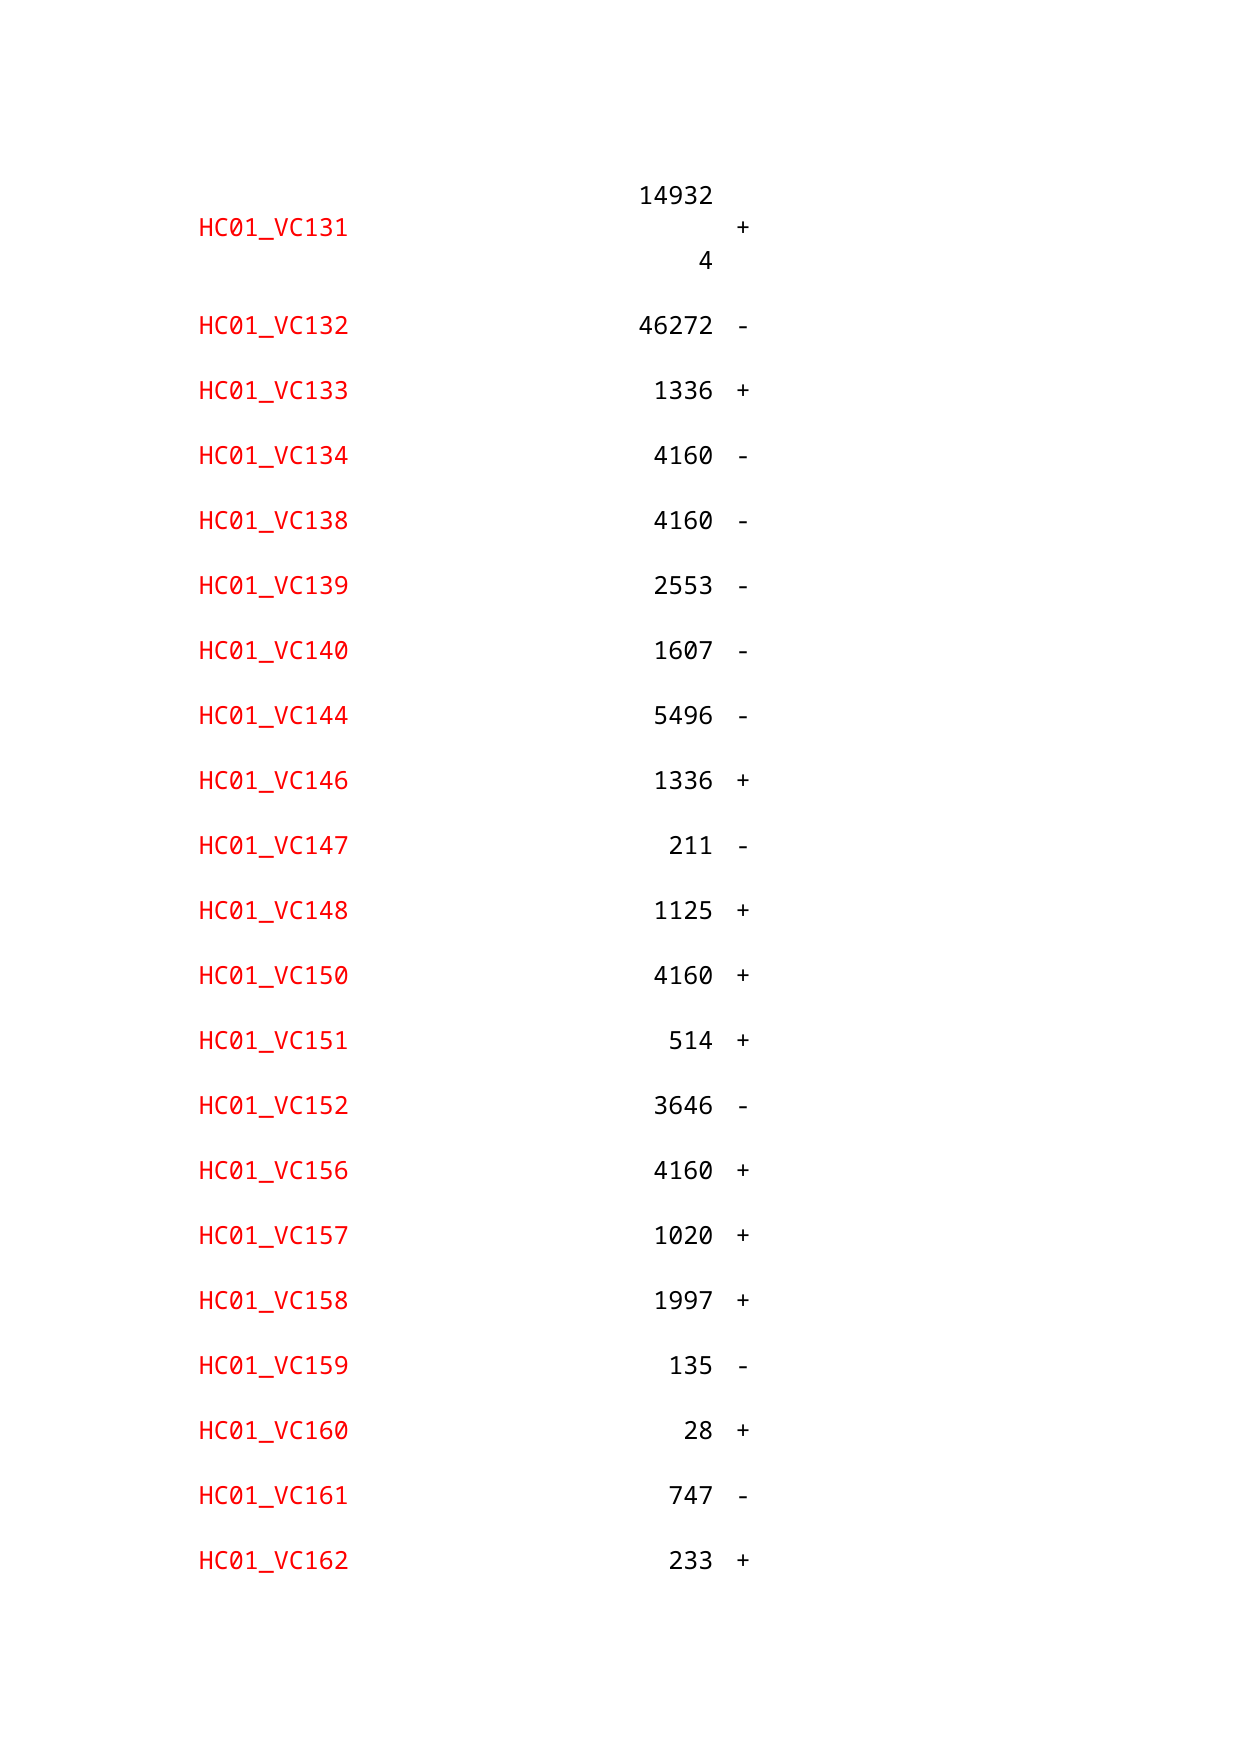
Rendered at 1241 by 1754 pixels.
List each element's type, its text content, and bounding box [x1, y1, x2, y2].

table_cell - [724, 617, 925, 682]
table_cell 2553 [620, 552, 724, 617]
table_cell HC01_VC131 [188, 162, 620, 292]
table_cell HC01_VC134 [188, 422, 620, 487]
table_cell HC01_VC140 [188, 617, 620, 682]
table_cell 4160 [620, 422, 724, 487]
table_cell HC01_VC133 [188, 357, 620, 422]
table_cell 1997 [620, 1267, 724, 1332]
table_cell 1125 [620, 877, 724, 942]
table_cell + [724, 747, 925, 812]
table_cell 747 [620, 1462, 724, 1527]
table_cell HC01_VC159 [188, 1332, 620, 1397]
table_cell + [724, 1007, 925, 1072]
table_cell 1607 [620, 617, 724, 682]
table_cell + [724, 1267, 925, 1332]
table_cell 28 [620, 1397, 724, 1462]
table_cell 1020 [620, 1202, 724, 1267]
table_cell + [724, 162, 925, 292]
table_cell 149324 [620, 162, 724, 292]
table_cell 1336 [620, 747, 724, 812]
table_cell - [724, 487, 925, 552]
table_cell - [724, 682, 925, 747]
table_cell + [724, 942, 925, 1007]
table_cell - [724, 1332, 925, 1397]
table_cell 3646 [620, 1072, 724, 1137]
table_cell HC01_VC147 [188, 812, 620, 877]
table_cell HC01_VC156 [188, 1137, 620, 1202]
table_cell HC01_VC152 [188, 1072, 620, 1137]
table_cell + [724, 1397, 925, 1462]
table_cell HC01_VC160 [188, 1397, 620, 1462]
table_cell HC01_VC144 [188, 682, 620, 747]
table_cell HC01_VC151 [188, 1007, 620, 1072]
table_cell HC01_VC146 [188, 747, 620, 812]
table_cell + [724, 1527, 925, 1592]
table_cell - [724, 552, 925, 617]
table_cell 4160 [620, 1137, 724, 1202]
table_cell 233 [620, 1527, 724, 1592]
table_cell - [724, 1072, 925, 1137]
table_cell - [724, 422, 925, 487]
table_cell HC01_VC148 [188, 877, 620, 942]
table_cell 135 [620, 1332, 724, 1397]
table_cell + [724, 1202, 925, 1267]
table_cell HC01_VC139 [188, 552, 620, 617]
table_cell HC01_VC162 [188, 1527, 620, 1592]
table_cell + [724, 1137, 925, 1202]
table_cell HC01_VC132 [188, 292, 620, 357]
table_cell 5496 [620, 682, 724, 747]
table_cell - [724, 812, 925, 877]
table_cell - [724, 292, 925, 357]
table_cell HC01_VC150 [188, 942, 620, 1007]
table_cell HC01_VC157 [188, 1202, 620, 1267]
table_cell 211 [620, 812, 724, 877]
table_cell 514 [620, 1007, 724, 1072]
table_cell HC01_VC161 [188, 1462, 620, 1527]
table_cell + [724, 357, 925, 422]
table_cell 1336 [620, 357, 724, 422]
table_cell 4160 [620, 942, 724, 1007]
table_cell HC01_VC138 [188, 487, 620, 552]
table_cell HC01_VC158 [188, 1267, 620, 1332]
table_cell + [724, 877, 925, 942]
table_cell - [724, 1462, 925, 1527]
table_cell 46272 [620, 292, 724, 357]
table_cell 4160 [620, 487, 724, 552]
